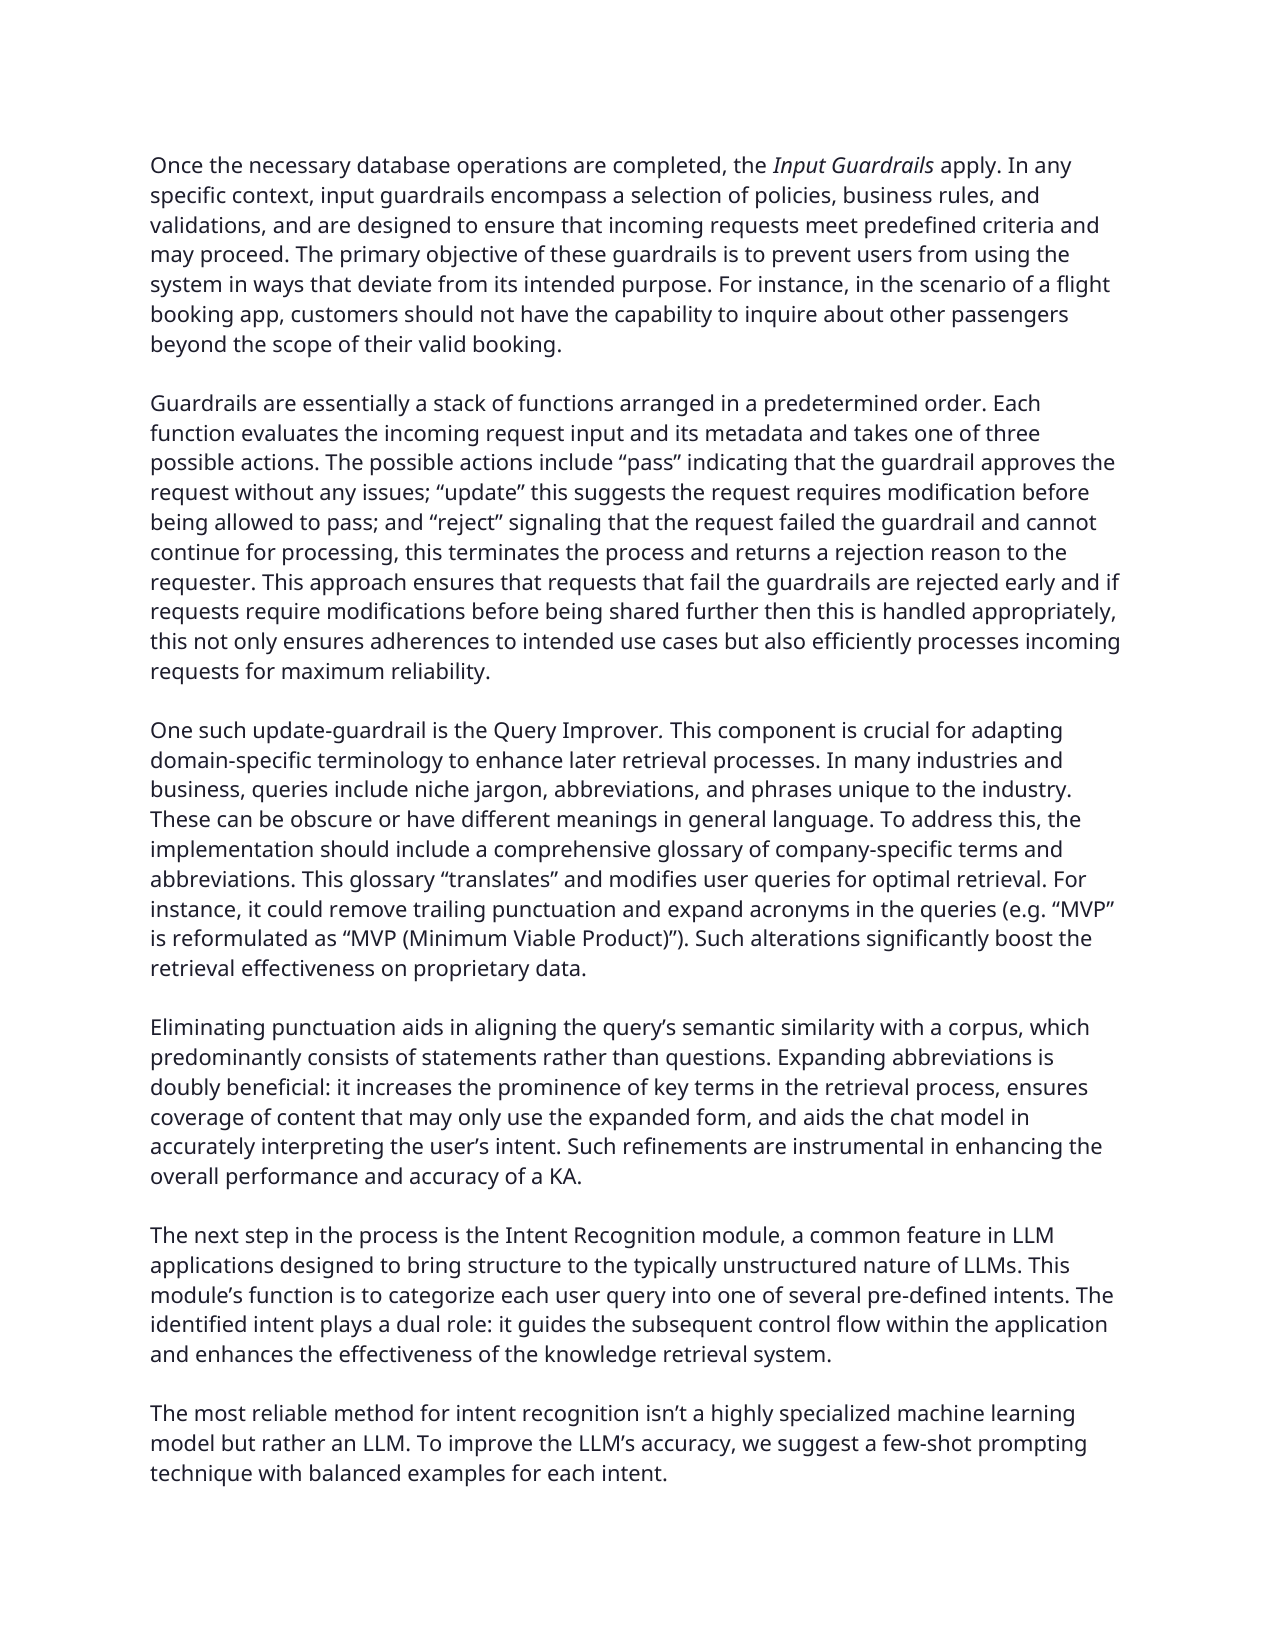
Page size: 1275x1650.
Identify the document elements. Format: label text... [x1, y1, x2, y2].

text Once the necessary database operations are completed, the Input Guardrails apply. In any specific context, input guardrails encompass a selection of policies, business rules, and validations, and are designed to ensure that incoming requests meet predefined criteria and may proceed. The primary objective of these guardrails is to prevent users from using the system in ways that deviate from its intended purpose. For instance, in the scenario of a flight booking app, customers should not have the capability to inquire about other passengers beyond the scope of their valid booking. [150, 150, 1125, 358]
text Guardrails are essentially a stack of functions arranged in a predetermined order. Each function evaluates the incoming request input and its metadata and takes one of three possible actions. The possible actions include “pass” indicating that the guardrail approves the request without any issues; “update” this suggests the request requires modification before being allowed to pass; and “reject” signaling that the request failed the guardrail and cannot continue for processing, this terminates the process and returns a rejection reason to the requester. This approach ensures that requests that fail the guardrails are rejected early and if requests require modifications before being shared further then this is handled appropriately, this not only ensures adherences to intended use cases but also efficiently processes incoming requests for maximum reliability. [150, 388, 1125, 686]
text One such update-guardrail is the Query Improver. This component is crucial for adapting domain-specific terminology to enhance later retrieval processes. In many industries and business, queries include niche jargon, abbreviations, and phrases unique to the industry. These can be obscure or have different meanings in general language. To address this, the implementation should include a comprehensive glossary of company-specific terms and abbreviations. This glossary “translates” and modifies user queries for optimal retrieval. For instance, it could remove trailing punctuation and expand acronyms in the queries (e.g. “MVP” is reformulated as “MVP (Minimum Viable Product)”). Such alterations significantly boost the retrieval effectiveness on proprietary data. [150, 715, 1125, 983]
text The most reliable method for intent recognition isn’t a highly specialized machine learning model but rather an LLM. To improve the LLM’s accuracy, we suggest a few-shot prompting technique with balanced examples for each intent. [150, 1398, 1125, 1487]
text Eliminating punctuation aids in aligning the query’s semantic similarity with a corpus, which predominantly consists of statements rather than questions. Expanding abbreviations is doubly beneficial: it increases the prominence of key terms in the retrieval process, ensures coverage of content that may only use the expanded form, and aids the chat model in accurately interpreting the user’s intent. Such refinements are instrumental in enhancing the overall performance and accuracy of a KA. [150, 1012, 1125, 1191]
text The next step in the process is the Intent Recognition module, a common feature in LLM applications designed to bring structure to the typically unstructured nature of LLMs. This module’s function is to categorize each user query into one of several pre-defined intents. The identified intent plays a dual role: it guides the subsequent control flow within the application and enhances the effectiveness of the knowledge retrieval system. [150, 1220, 1125, 1369]
